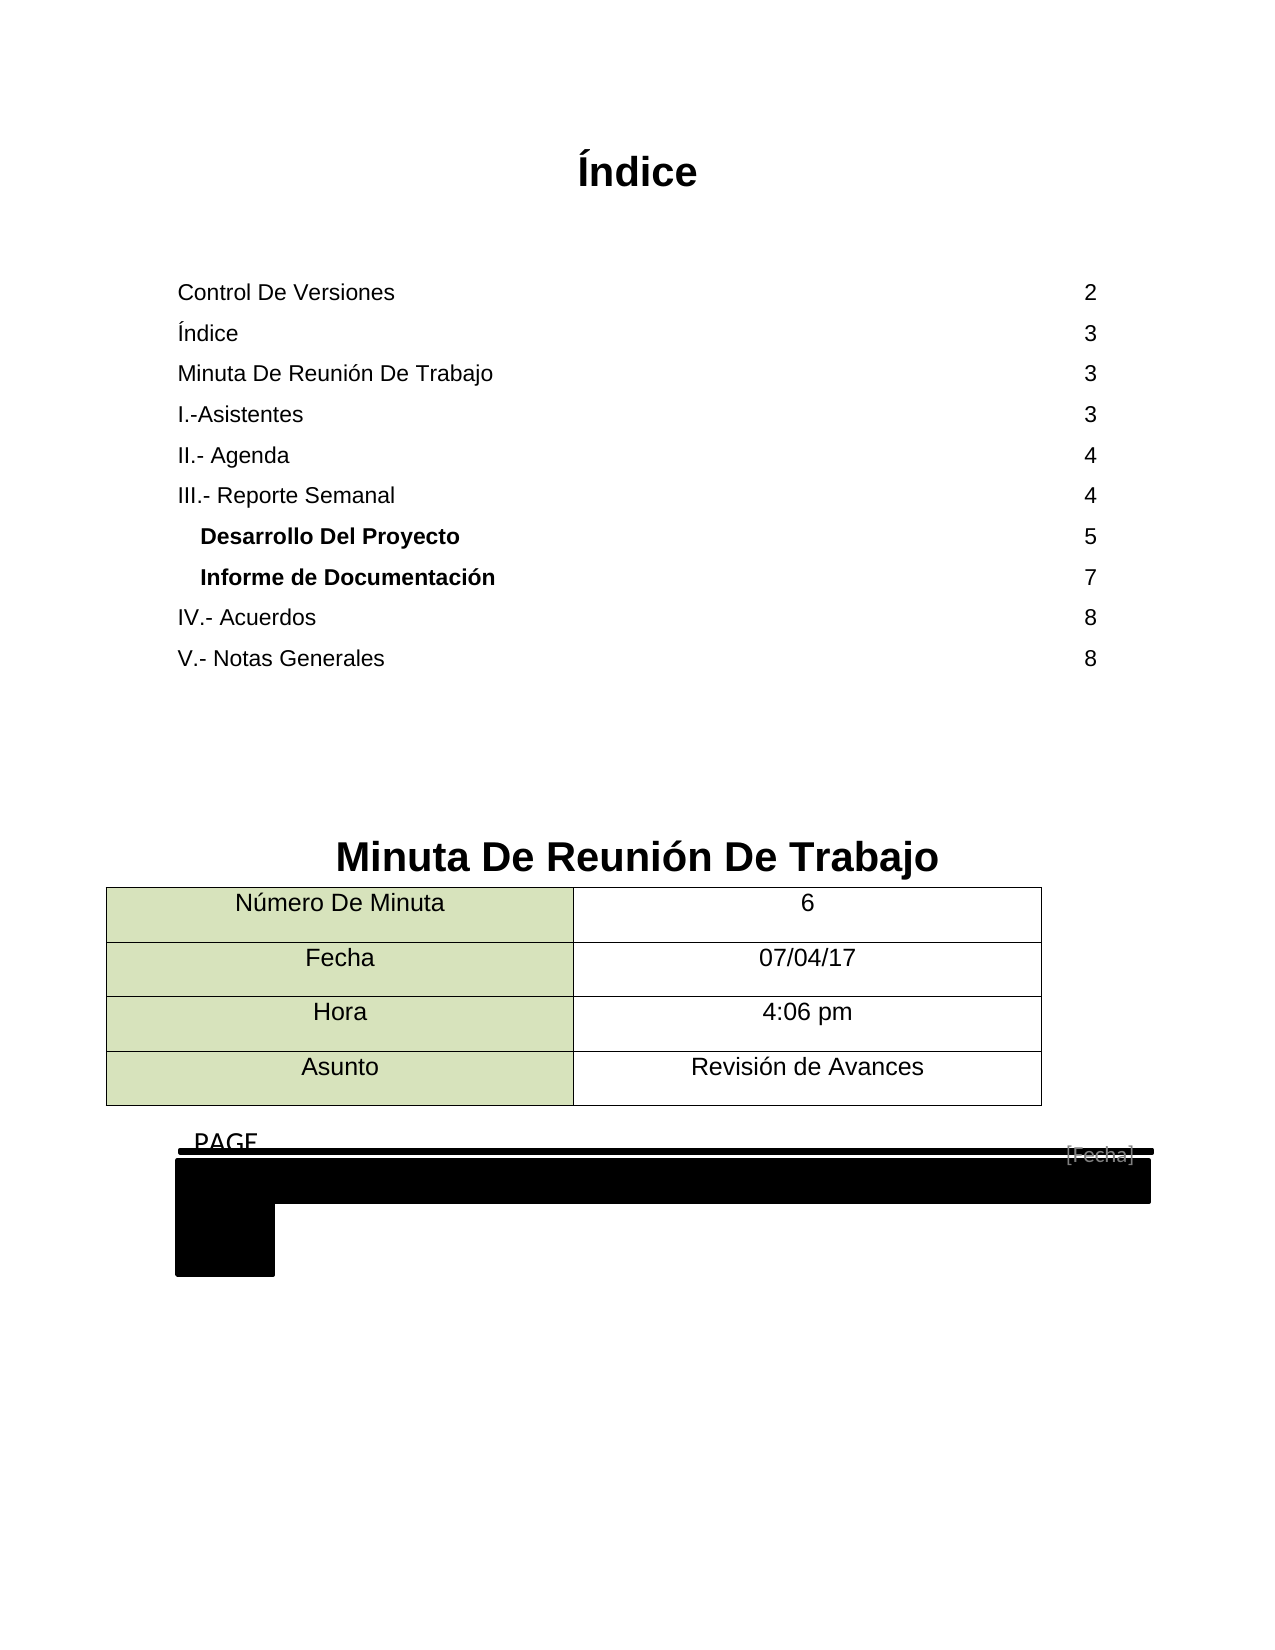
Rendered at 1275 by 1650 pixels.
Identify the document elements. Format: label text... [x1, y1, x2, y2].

subtitle Índice [177, 148, 1098, 196]
table_cell 4:06 pm [574, 997, 1041, 1051]
table_cell Asunto [107, 1052, 573, 1105]
table_cell Hora [107, 997, 573, 1051]
table_header Número De Minuta [107, 888, 573, 942]
table_cell Fecha [107, 943, 573, 996]
subtitle Minuta De Reunión De Trabajo [177, 832, 1098, 880]
table_cell Revisión de Avances [574, 1052, 1041, 1105]
table_cell 07/04/17 [574, 943, 1041, 996]
table_header 6 [574, 888, 1041, 942]
